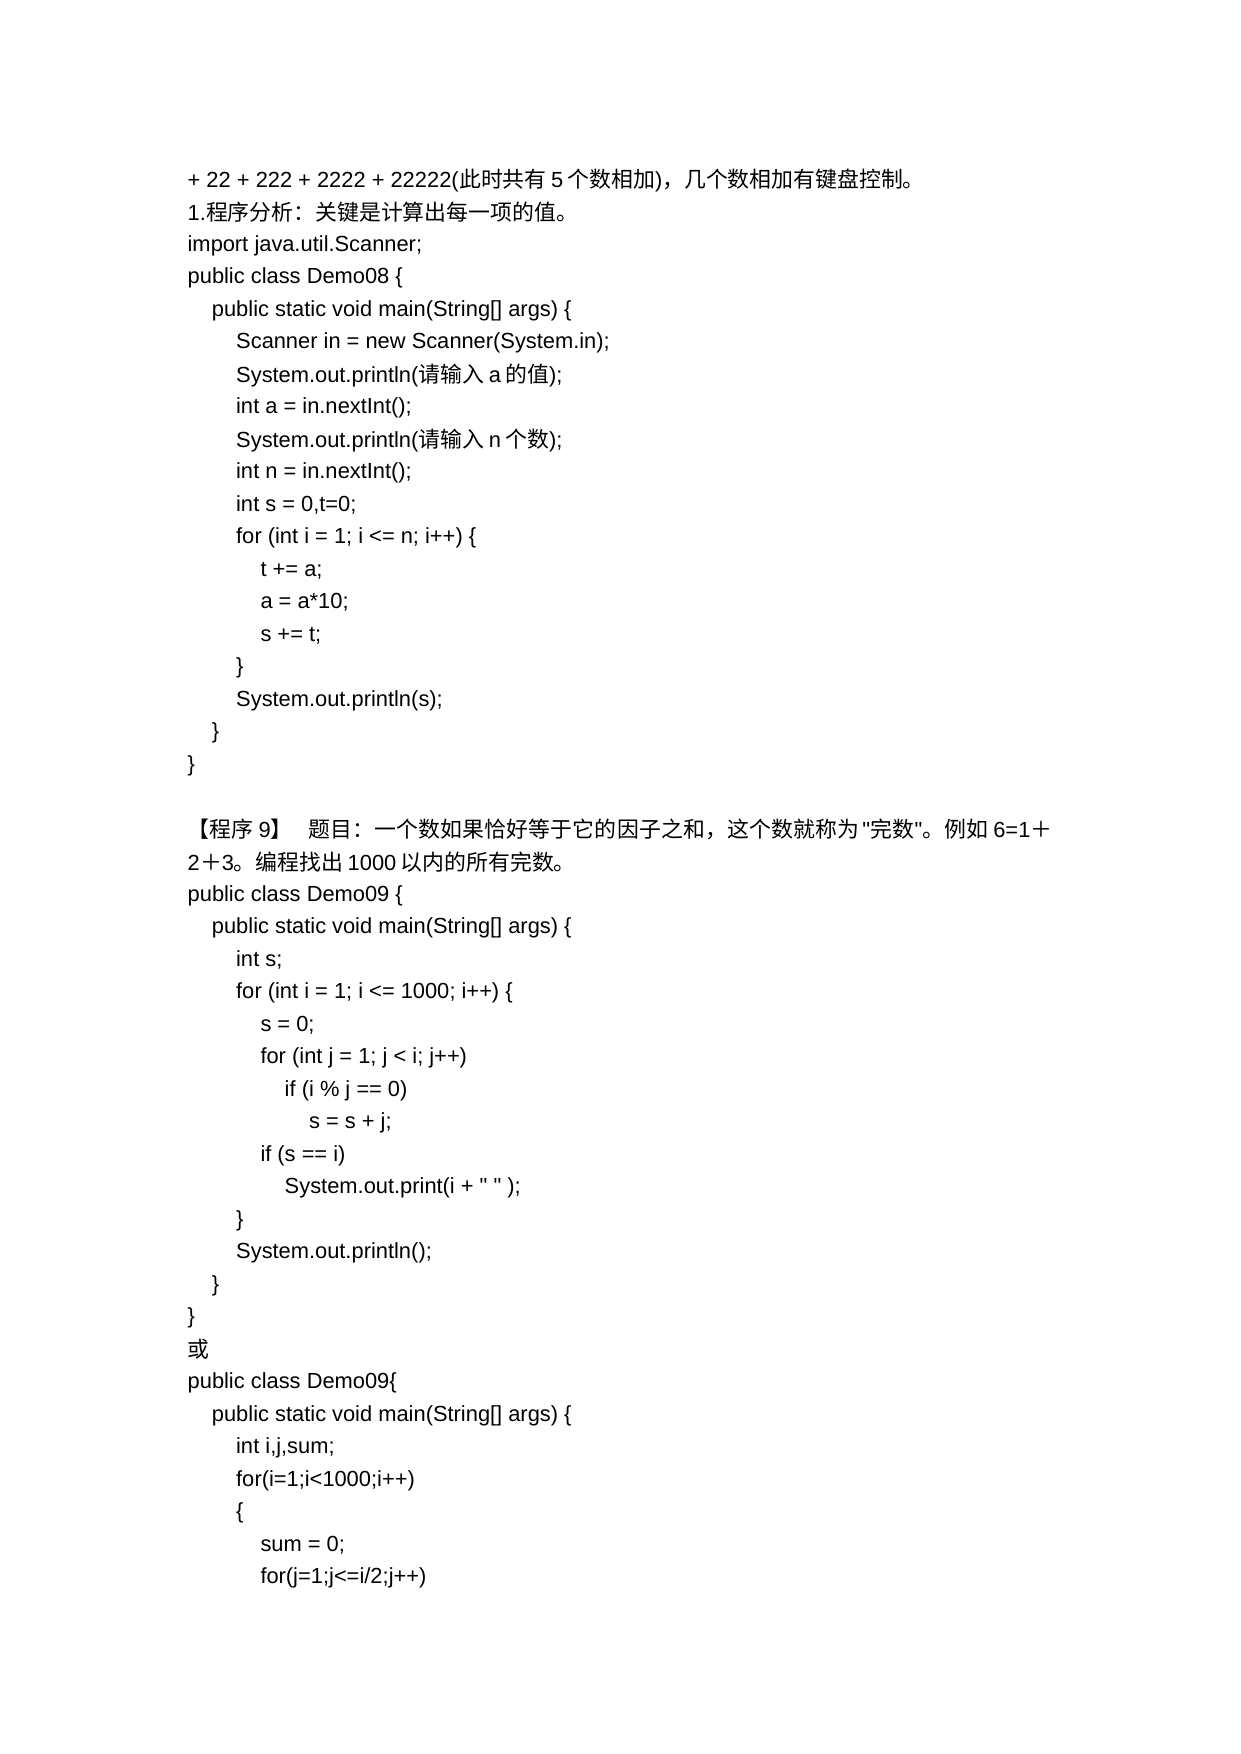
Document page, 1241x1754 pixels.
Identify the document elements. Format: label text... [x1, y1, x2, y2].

text t += a; [187, 552, 1053, 584]
text for(i=1;i<1000;i++) [187, 1462, 1053, 1494]
text System.out.println(请输入a的值); [187, 357, 1053, 389]
text int s; [187, 942, 1053, 974]
text System.out.println(s); [187, 682, 1053, 714]
text Scanner in = new Scanner(System.in); [187, 324, 1053, 357]
text { [187, 1494, 1053, 1527]
text for (int j = 1; j < i; j++) [187, 1039, 1053, 1072]
text 【程序9】 题目：一个数如果恰好等于它的因子之和，这个数就称为"完数"。例如6=1＋2＋3。编程找出1000以内的所有完数。 [187, 812, 1053, 877]
text } [187, 1202, 1053, 1234]
text for (int i = 1; i <= 1000; i++) { [187, 974, 1053, 1007]
text sum = 0; [187, 1527, 1053, 1559]
text public static void main(String[] args) { [187, 292, 1053, 324]
text if (s == i) [187, 1137, 1053, 1169]
text System.out.print(i + " " ); [187, 1169, 1053, 1202]
text int a = in.nextInt(); [187, 389, 1053, 422]
text public static void main(String[] args) { [187, 909, 1053, 942]
text int s = 0,t=0; [187, 487, 1053, 519]
text } [187, 747, 1053, 779]
text if (i % j == 0) [187, 1072, 1053, 1104]
text import java.util.Scanner; [187, 227, 1053, 259]
text for (int i = 1; i <= n; i++) { [187, 519, 1053, 552]
text 1.程序分析：关键是计算出每一项的值。 [187, 194, 1053, 227]
text s = s + j; [187, 1104, 1053, 1137]
text public class Demo09 { [187, 877, 1053, 909]
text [187, 162, 1053, 194]
text public static void main(String[] args) { [187, 1397, 1053, 1429]
text 或 [187, 1332, 1053, 1364]
text } [187, 1267, 1053, 1299]
text int n = in.nextInt(); [187, 454, 1053, 487]
text a = a*10; [187, 584, 1053, 617]
text } [187, 649, 1053, 682]
text s = 0; [187, 1007, 1053, 1039]
text } [187, 714, 1053, 747]
text for(j=1;j<=i/2;j++) [187, 1559, 1053, 1592]
text s += t; [187, 617, 1053, 649]
text } [187, 1299, 1053, 1332]
text System.out.println(请输入n个数); [187, 422, 1053, 454]
text int i,j,sum; [187, 1429, 1053, 1462]
text public class Demo09{ [187, 1364, 1053, 1397]
text System.out.println(); [187, 1234, 1053, 1267]
text public class Demo08 { [187, 259, 1053, 292]
